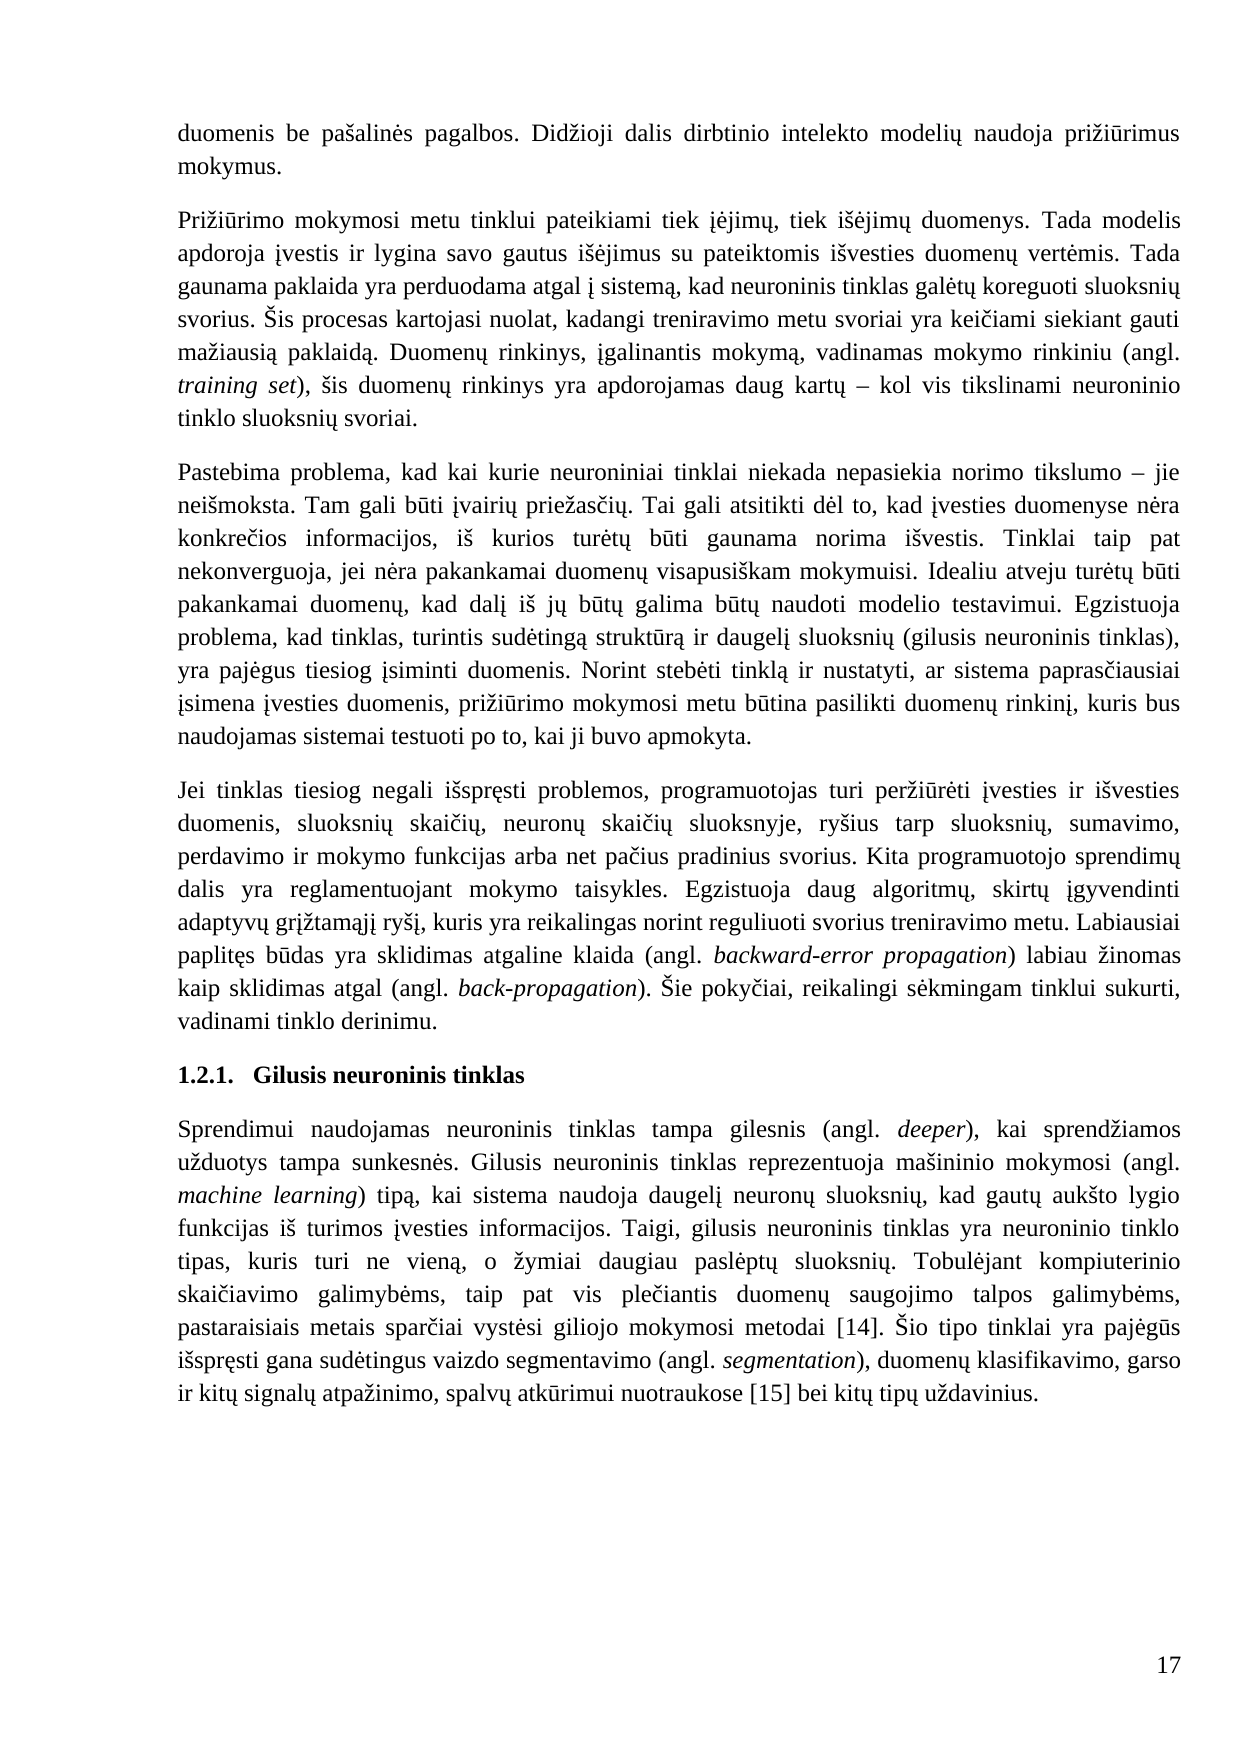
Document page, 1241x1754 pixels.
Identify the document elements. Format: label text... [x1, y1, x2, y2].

text Jei tinklas tiesiog negali išspręsti problemos, programuotojas turi peržiūrėti įvesties ir išvesties duomenis, sluoksnių skaičių, neuronų skaičių sluoksnyje, ryšius tarp sluoksnių, sumavimo, perdavimo ir mokymo funkcijas arba net pačius pradinius svorius. Kita programuotojo sprendimų dalis yra reglamentuojant mokymo taisykles. Egzistuoja daug algoritmų, skirtų įgyvendinti adaptyvų grįžtamąjį ryšį, kuris yra reikalingas norint reguliuoti svorius treniravimo metu. Labiausiai paplitęs būdas yra sklidimas atgaline klaida (angl. backward-error propagation) labiau žinomas kaip sklidimas atgal (angl. back-propagation). Šie pokyčiai, reikalingi sėkmingam tinklui sukurti, vadinami tinklo derinimu. [177, 775, 1181, 1035]
text Sprendimui naudojamas neuroninis tinklas tampa gilesnis (angl. deeper), kai sprendžiamos užduotys tampa sunkesnės. Gilusis neuroninis tinklas reprezentuoja mašininio mokymosi (angl. machine learning) tipą, kai sistema naudoja daugelį neuronų sluoksnių, kad gautų aukšto lygio funkcijas iš turimos įvesties informacijos. Taigi, gilusis neuroninis tinklas yra neuroninio tinklo tipas, kuris turi ne vieną, o žymiai daugiau paslėptų sluoksnių. Tobulėjant kompiuterinio skaičiavimo galimybėms, taip pat vis plečiantis duomenų saugojimo talpos galimybėms, pastaraisiais metais sparčiai vystėsi giliojo mokymosi metodai [14]. Šio tipo tinklai yra pajėgūs išspręsti gana sudėtingus vaizdo segmentavimo (angl. segmentation), duomenų klasifikavimo, garso ir kitų signalų atpažinimo, spalvų atkūrimui nuotraukose [15] bei kitų tipų uždavinius. [177, 1114, 1181, 1407]
text Pastebima problema, kad kai kurie neuroniniai tinklai niekada nepasiekia norimo tikslumo – jie neišmoksta. Tam gali būti įvairių priežasčių. Tai gali atsitikti dėl to, kad įvesties duomenyse nėra konkrečios informacijos, iš kurios turėtų būti gaunama norima išvestis. Tinklai taip pat nekonverguoja, jei nėra pakankamai duomenų visapusiškam mokymuisi. Idealiu atveju turėtų būti pakankamai duomenų, kad dalį iš jų būtų galima būtų naudoti modelio testavimui. Egzistuoja problema, kad tinklas, turintis sudėtingą struktūrą ir daugelį sluoksnių (gilusis neuroninis tinklas), yra pajėgus tiesiog įsiminti duomenis. Norint stebėti tinklą ir nustatyti, ar sistema paprasčiausiai įsimena įvesties duomenis, prižiūrimo mokymosi metu būtina pasilikti duomenų rinkinį, kuris bus naudojamas sistemai testuoti po to, kai ji buvo apmokyta. [177, 457, 1181, 750]
subtitle Gilusis neuroninis tinklas [177, 1060, 1181, 1089]
